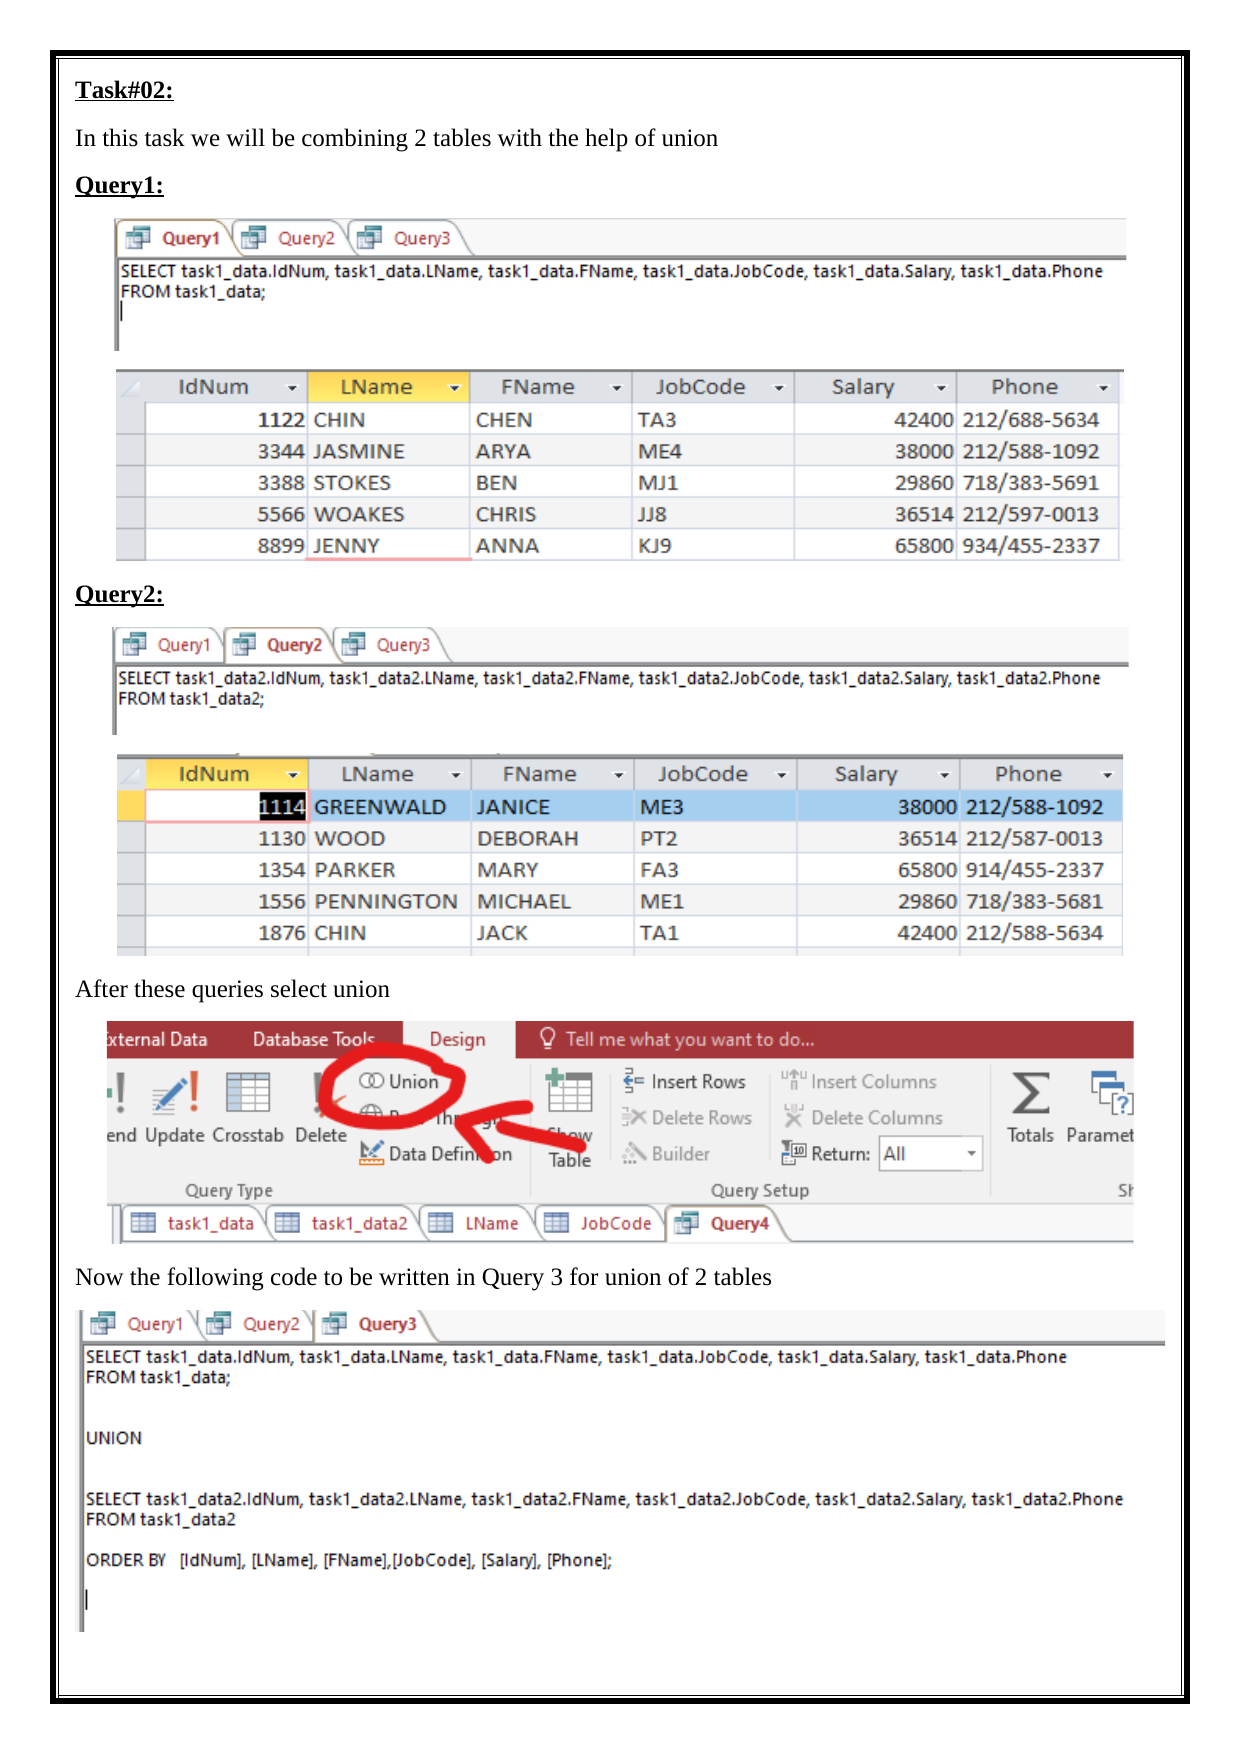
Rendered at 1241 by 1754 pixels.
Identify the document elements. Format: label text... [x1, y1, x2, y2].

text Query2: [75, 579, 1165, 608]
picture [106, 1021, 1134, 1244]
text Query1: [75, 170, 1165, 199]
text Task#02: [75, 75, 1165, 104]
picture [117, 753, 1124, 956]
picture [111, 627, 1129, 735]
text After these queries select union [75, 974, 1165, 1003]
text In this task we will be combining 2 tables with the help of union [75, 123, 1165, 151]
text Now the following code to be written in Query 3 for union of 2 tables [75, 1262, 1165, 1291]
picture [116, 369, 1124, 561]
picture [75, 1310, 1166, 1632]
picture [113, 218, 1127, 351]
